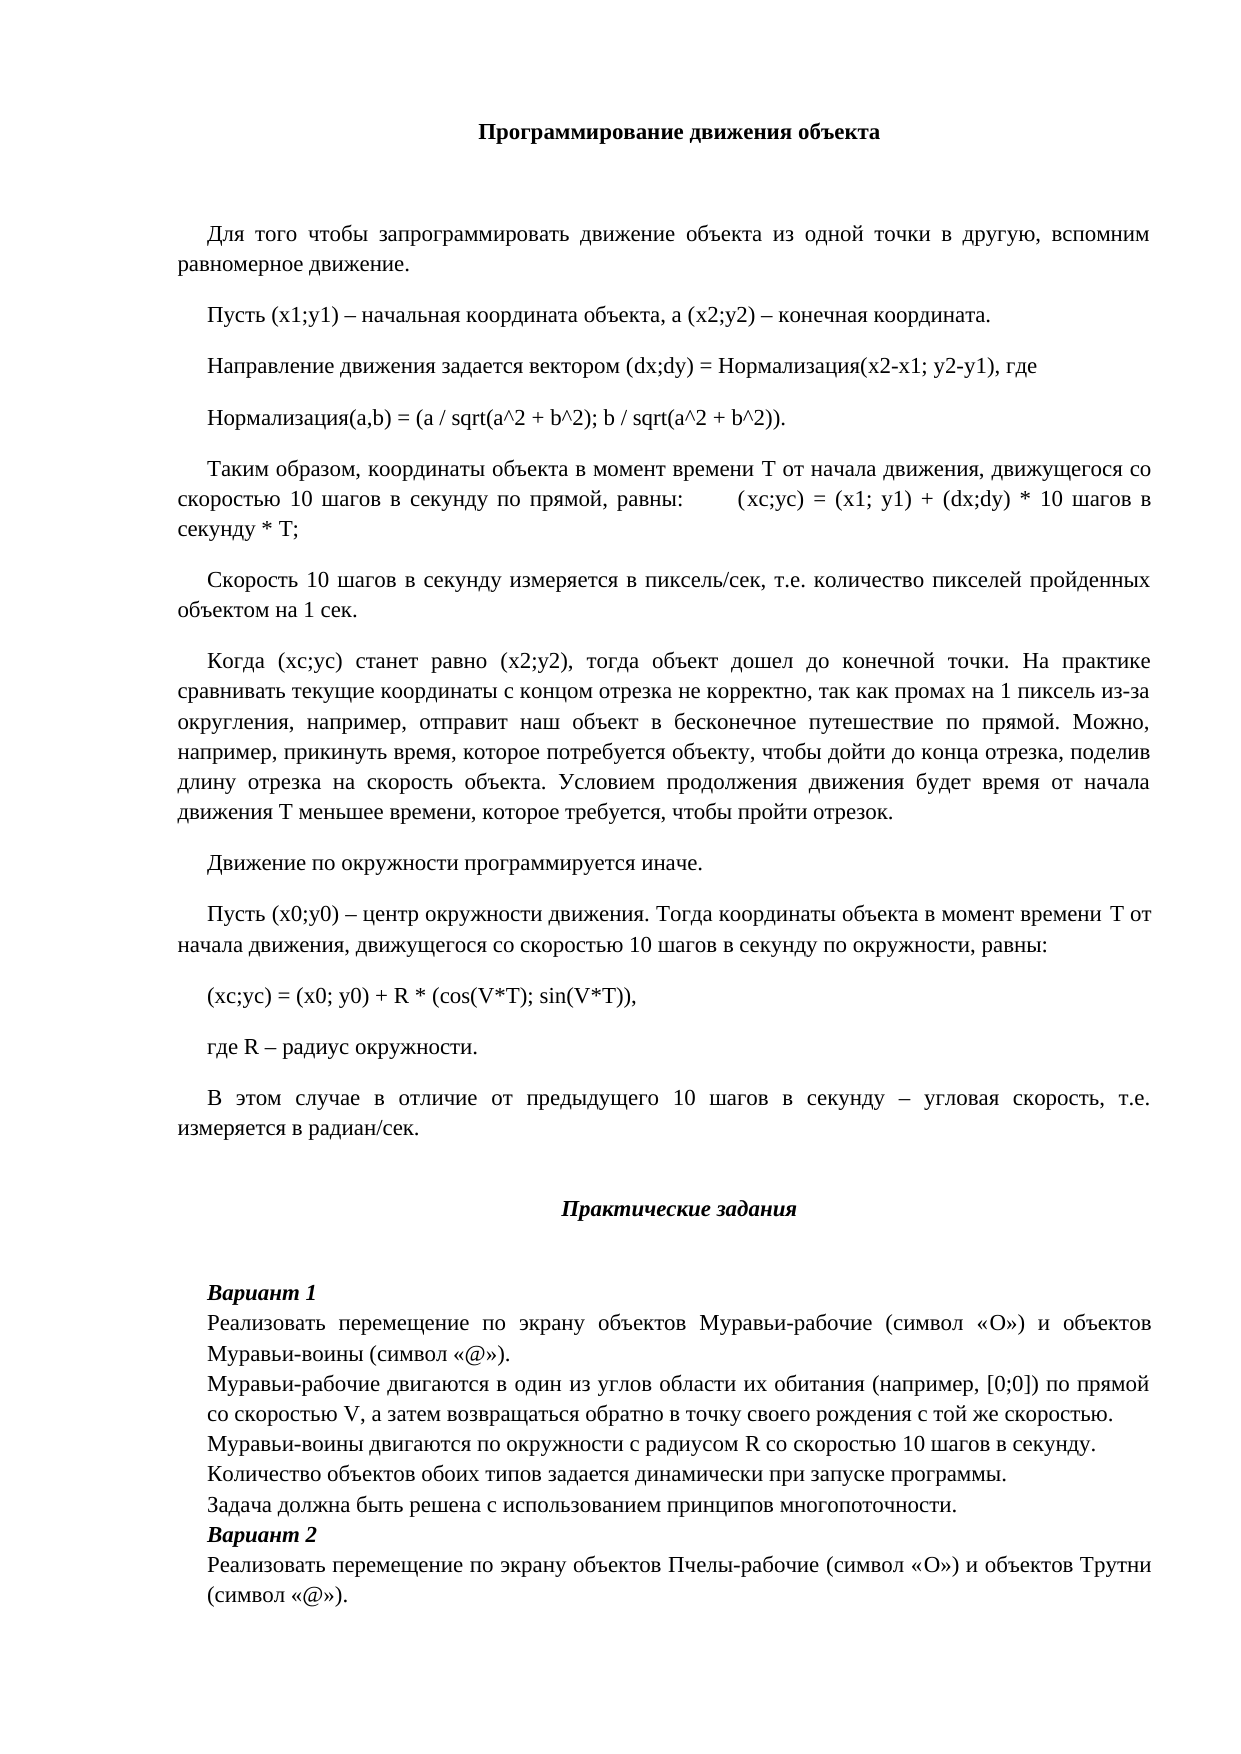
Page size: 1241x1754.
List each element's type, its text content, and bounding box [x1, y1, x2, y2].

text Нормализация(a,b) = (a / sqrt(a^2 + b^2); b / sqrt(a^2 + b^2)). [177, 403, 1152, 430]
text Муравьи-воины двигаются по окружности с радиусом R со скоростью 10 шагов в секунду. [207, 1430, 1152, 1457]
text где R – радиус окружности. [177, 1033, 1152, 1059]
text Вариант 2 [177, 1521, 1152, 1547]
text Направление движения задается вектором (dx;dy) = Нормализация(x2-x1; y2-y1), где [177, 352, 1152, 379]
text Муравьи-рабочие двигаются в один из углов области их обитания (например, [0;0]) по прямой со скоростью V, а затем возвращаться обратно в точку своего рождения с той же скоростью. [207, 1370, 1152, 1426]
text Пусть (x1;y1) – начальная координата объекта, а (x2;y2) – конечная координата. [177, 301, 1152, 328]
subtitle Практические задания [177, 1195, 1152, 1222]
text Реализовать перемещение по экрану объектов Муравьи-рабочие (символ «O») и объектов Муравьи-воины (символ «@»). [207, 1309, 1152, 1366]
text Для того чтобы запрограммировать движение объекта из одной точки в другую, вспомним равномерное движение. [177, 220, 1152, 277]
text Скорость 10 шагов в секунду измеряется в пиксель/сек, т.е. количество пикселей пройденных объектом на 1 сек. [177, 566, 1152, 623]
text Вариант 1 [177, 1279, 1152, 1306]
text Когда (xc;yc) станет равно (x2;y2), тогда объект дошел до конечной точки. На практике сравнивать текущие координаты с концом отрезка не корректно, так как промах на 1 пиксель из-за округления, например, отправит наш объект в бесконечное путешествие по прямой. Можно, например, прикинуть время, которое потребуется объекту, чтобы дойти до конца отрезка, поделив длину отрезка на скорость объекта. Условием продолжения движения будет время от начала движения T меньшее времени, которое требуется, чтобы пройти отрезок. [177, 647, 1152, 825]
text Реализовать перемещение по экрану объектов Пчелы-рабочие (символ «O») и объектов Трутни (символ «@»). [207, 1551, 1152, 1608]
text Задача должна быть решена с использованием принципов многопоточности. [207, 1491, 1152, 1517]
text В этом случае в отличие от предыдущего 10 шагов в секунду – угловая скорость, т.е. измеряется в радиан/сек. [177, 1084, 1152, 1140]
text (xc;yc) = (x0; y0) + R * (cos(V*T); sin(V*T)), [177, 982, 1152, 1008]
text Таким образом, координаты объекта в момент времени T от начала движения, движущегося со скоростью 10 шагов в секунду по прямой, равны: (xc;yc) = (x1; y1) + (dx;dy) * 10 шагов в секунду * T; [177, 454, 1152, 541]
text Программирование движения объекта [177, 118, 1152, 144]
text Количество объектов обоих типов задается динамически при запуске программы. [207, 1461, 1152, 1487]
text Движение по окружности программируется иначе. [177, 849, 1152, 876]
text Пусть (x0;y0) – центр окружности движения. Тогда координаты объекта в момент времени T от начала движения, движущегося со скоростью 10 шагов в секунду по окружности, равны: [177, 900, 1152, 957]
